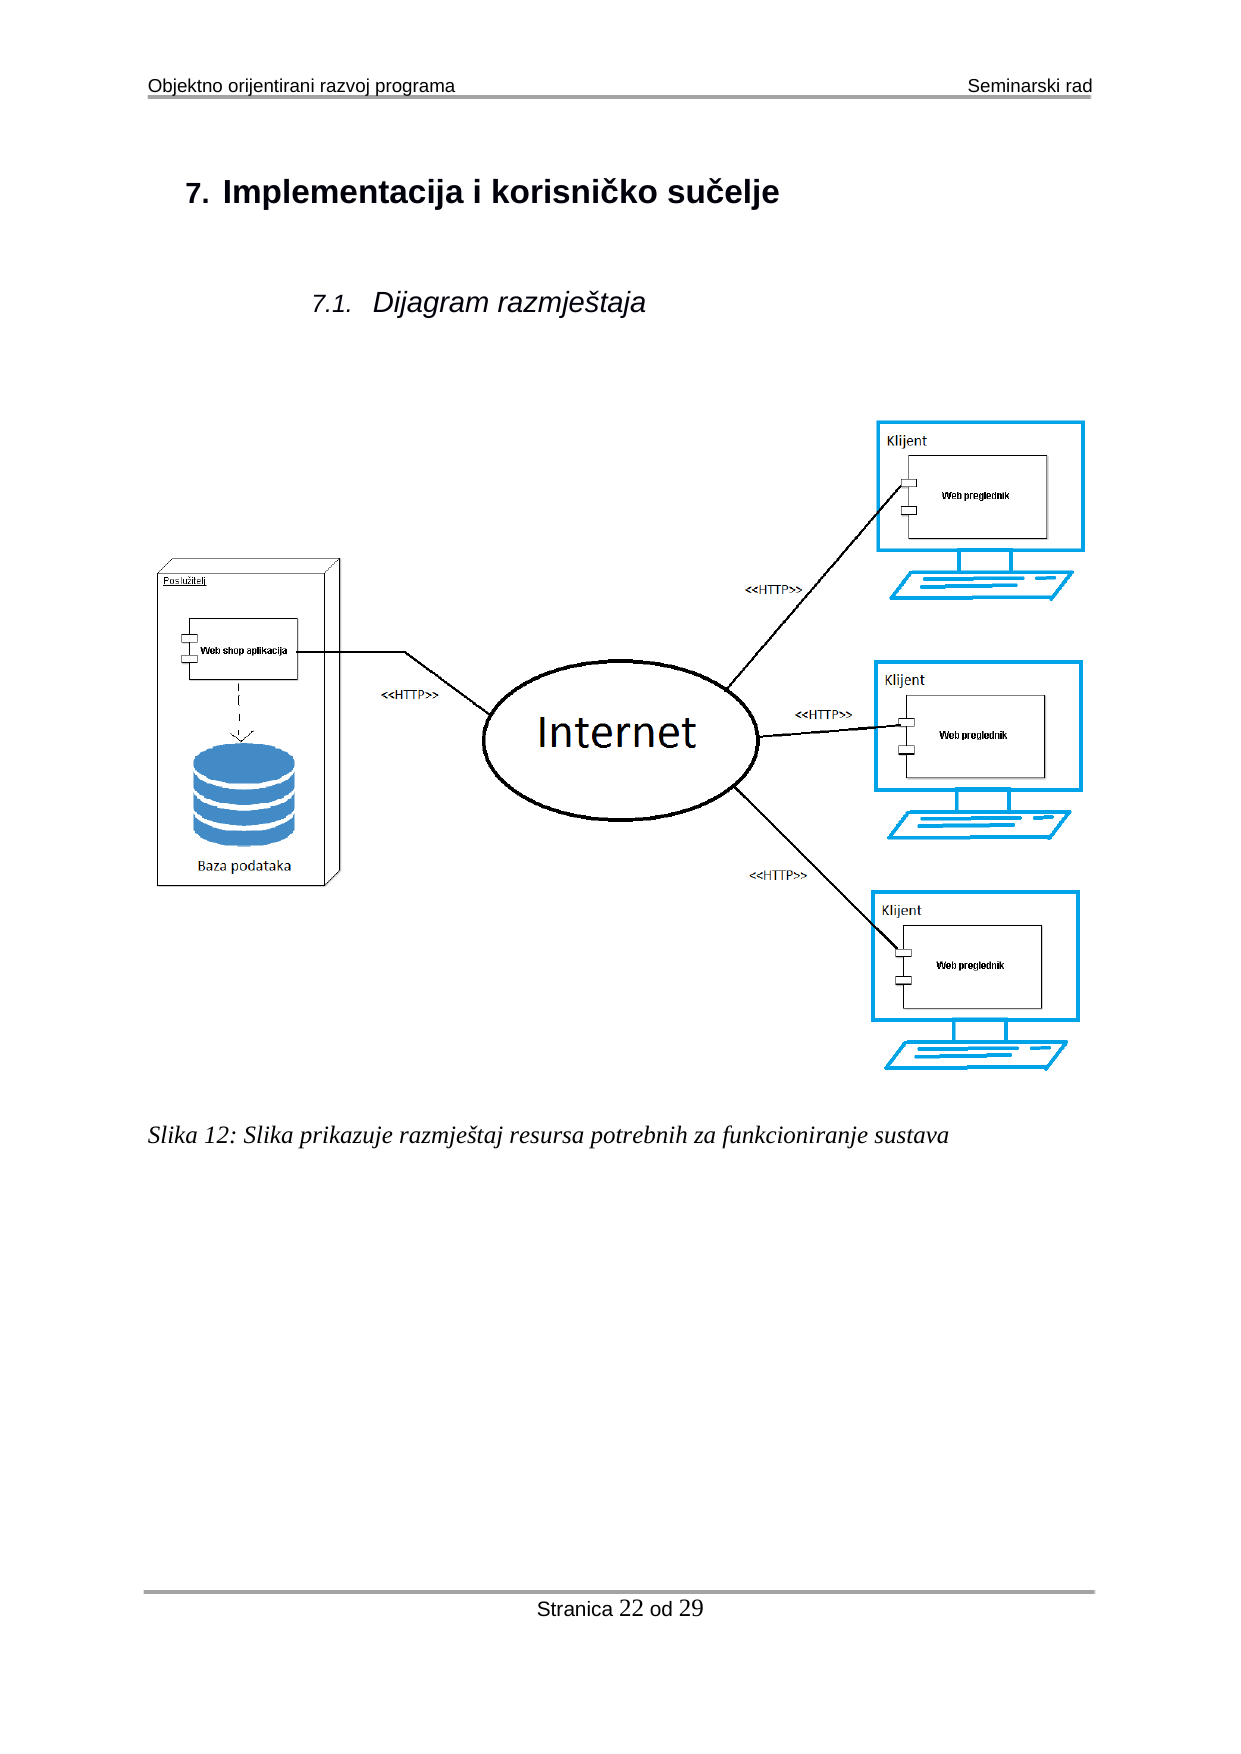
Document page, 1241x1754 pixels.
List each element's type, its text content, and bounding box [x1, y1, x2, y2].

picture [143, 1590, 1096, 1594]
subtitle Dijagram razmještaja [252, 285, 1093, 319]
subtitle Implementacija i korisničko sučelje [185, 173, 1093, 211]
picture [147, 411, 1093, 1093]
picture [147, 95, 1092, 99]
